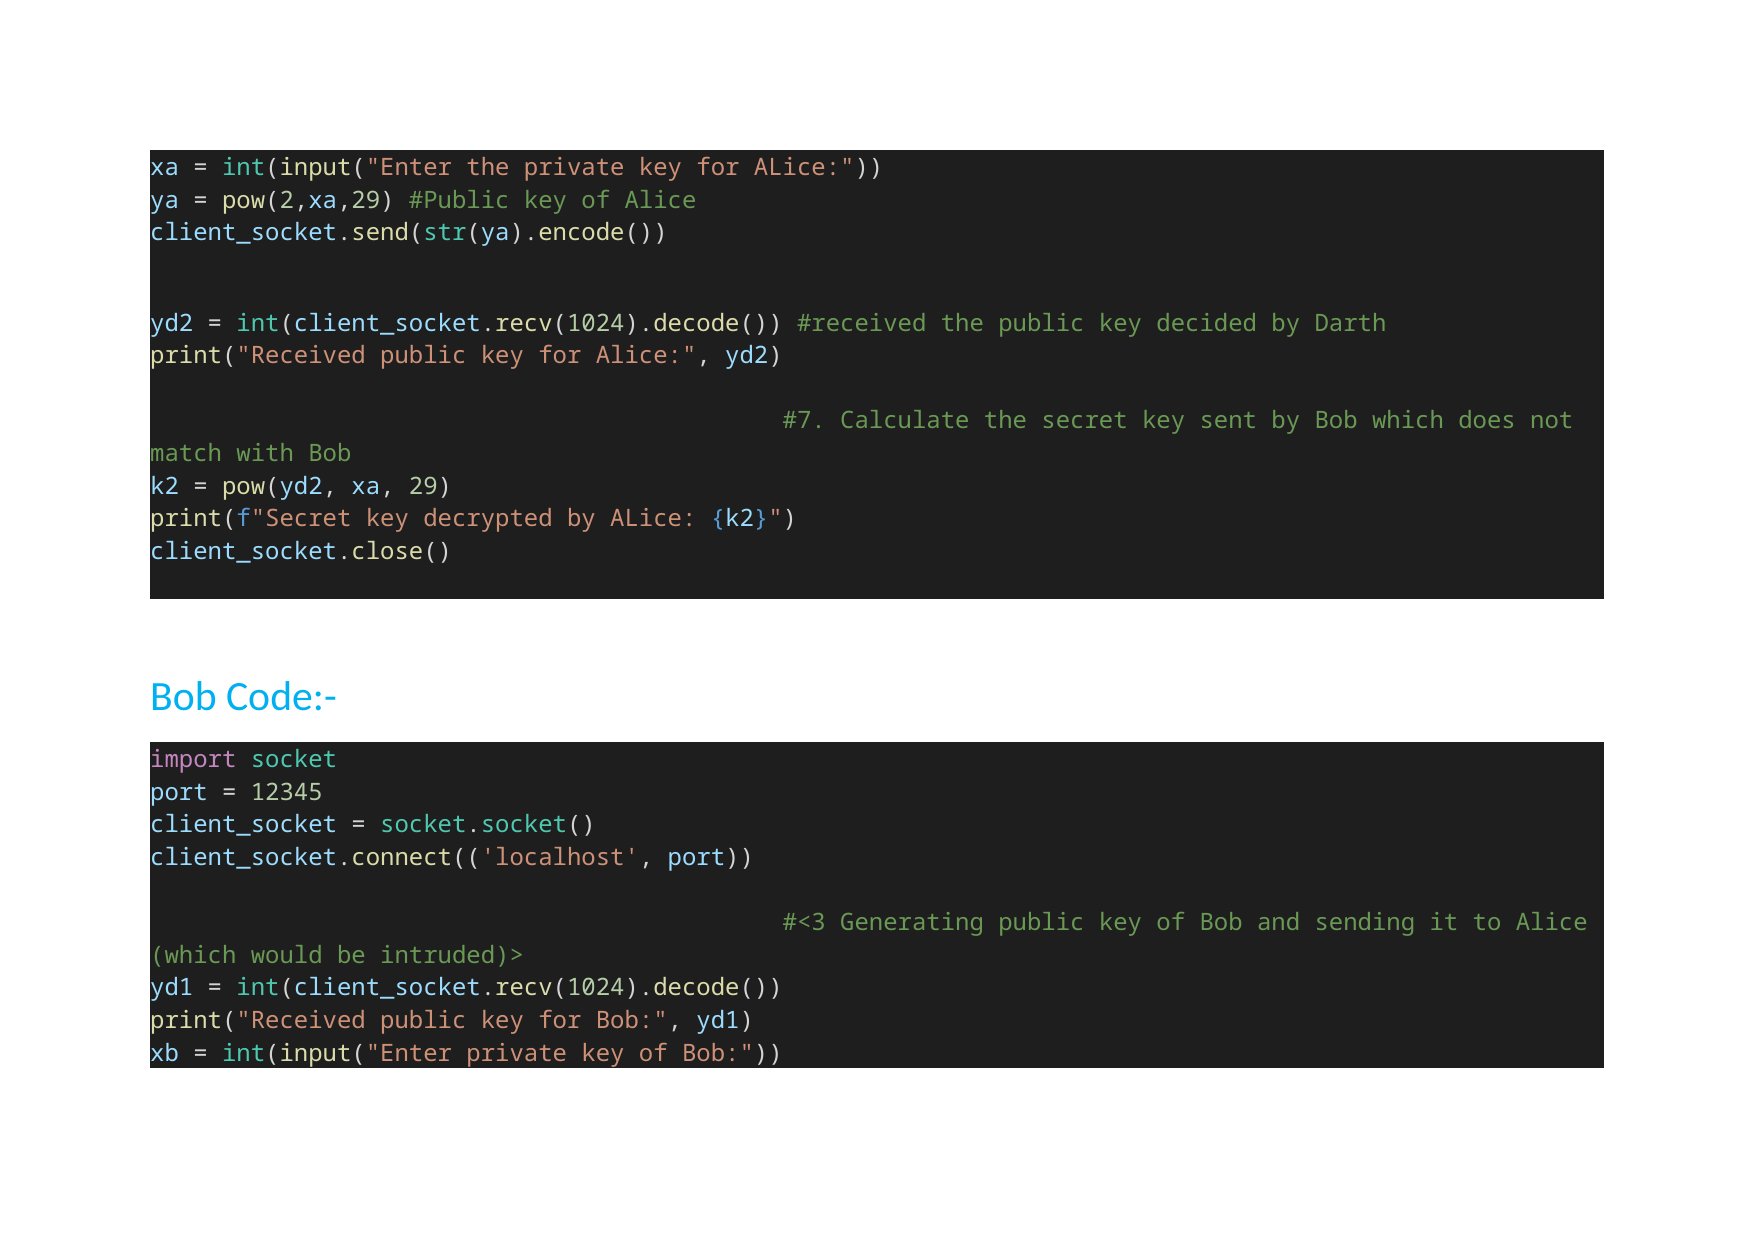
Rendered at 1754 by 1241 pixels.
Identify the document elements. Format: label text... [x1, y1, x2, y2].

text yd2 = int(client_socket.recv(1024).decode()) #received the public key decided by Darth [150, 305, 1604, 338]
text yd1 = int(client_socket.recv(1024).decode()) [150, 970, 1604, 1003]
text client_socket = socket.socket() [150, 807, 1604, 840]
text #7. Calculate the secret key sent by Bob which does not match with Bob [150, 403, 1604, 468]
text ya = pow(2,xa,29) #Public key of Alice [150, 183, 1604, 215]
text Bob Code:- [150, 670, 1604, 721]
text client_socket.close() [150, 534, 1604, 566]
text client_socket.send(str(ya).encode()) [150, 215, 1604, 248]
text #<3 Generating public key of Bob and sending it to Alice (which would be intruded)> [150, 905, 1604, 970]
text k2 = pow(yd2, xa, 29) [150, 468, 1604, 501]
text print(f"Secret key decrypted by ALice: {k2}") [150, 501, 1604, 534]
text print("Received public key for Alice:", yd2) [150, 338, 1604, 371]
text xb = int(input("Enter private key of Bob:")) [150, 1035, 1604, 1068]
text port = 12345 [150, 774, 1604, 807]
text import socket [150, 742, 1604, 774]
text xa = int(input("Enter the private key for ALice:")) [150, 150, 1604, 183]
text client_socket.connect(('localhost', port)) [150, 840, 1604, 872]
text print("Received public key for Bob:", yd1) [150, 1003, 1604, 1035]
